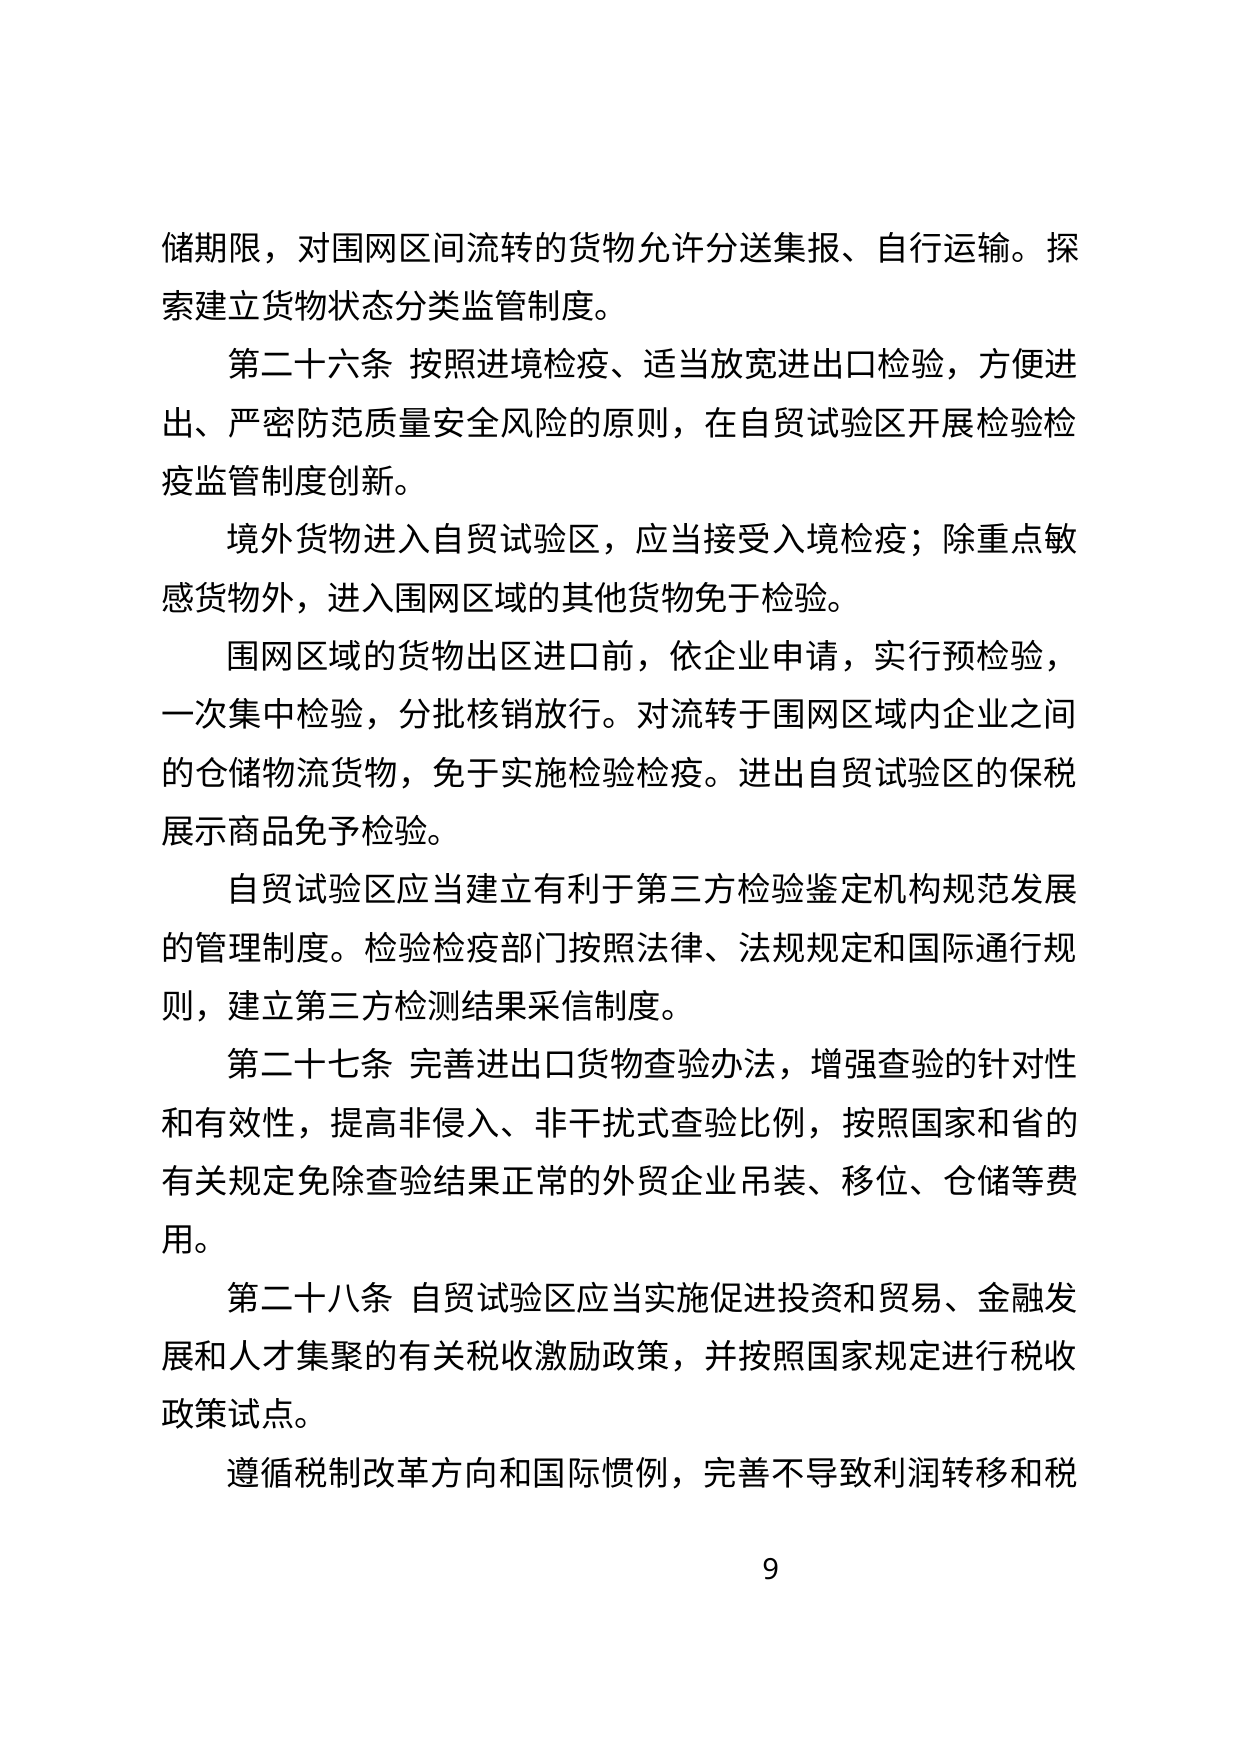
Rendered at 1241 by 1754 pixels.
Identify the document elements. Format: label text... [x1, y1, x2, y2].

text 围网区域的货物出区进口前，依企业申请，实行预检验，一次集中检验，分批核销放行。对流转于围网区域内企业之间的仓储物流货物，免于实施检验检疫。进出自贸试验区的保税展示商品免予检验。 [161, 622, 1079, 855]
text 第二十八条 自贸试验区应当实施促进投资和贸易、金融发展和人才集聚的有关税收激励政策，并按照国家规定进行税收政策试点。 [161, 1263, 1079, 1438]
text 第二十七条 完善进出口货物查验办法，增强查验的针对性和有效性，提高非侵入、非干扰式查验比例，按照国家和省的有关规定免除查验结果正常的外贸企业吊装、移位、仓储等费用。 [161, 1030, 1079, 1263]
text 自贸试验区应当建立有利于第三方检验鉴定机构规范发展的管理制度。检验检疫部门按照法律、法规规定和国际通行规则，建立第三方检测结果采信制度。 [161, 855, 1079, 1030]
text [161, 213, 1079, 330]
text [161, 1438, 1079, 1497]
text 境外货物进入自贸试验区，应当接受入境检疫；除重点敏感货物外，进入围网区域的其他货物免于检验。 [161, 505, 1079, 622]
text 第二十六条 按照进境检疫、适当放宽进出口检验，方便进出、严密防范质量安全风险的原则，在自贸试验区开展检验检疫监管制度创新。 [161, 330, 1079, 505]
